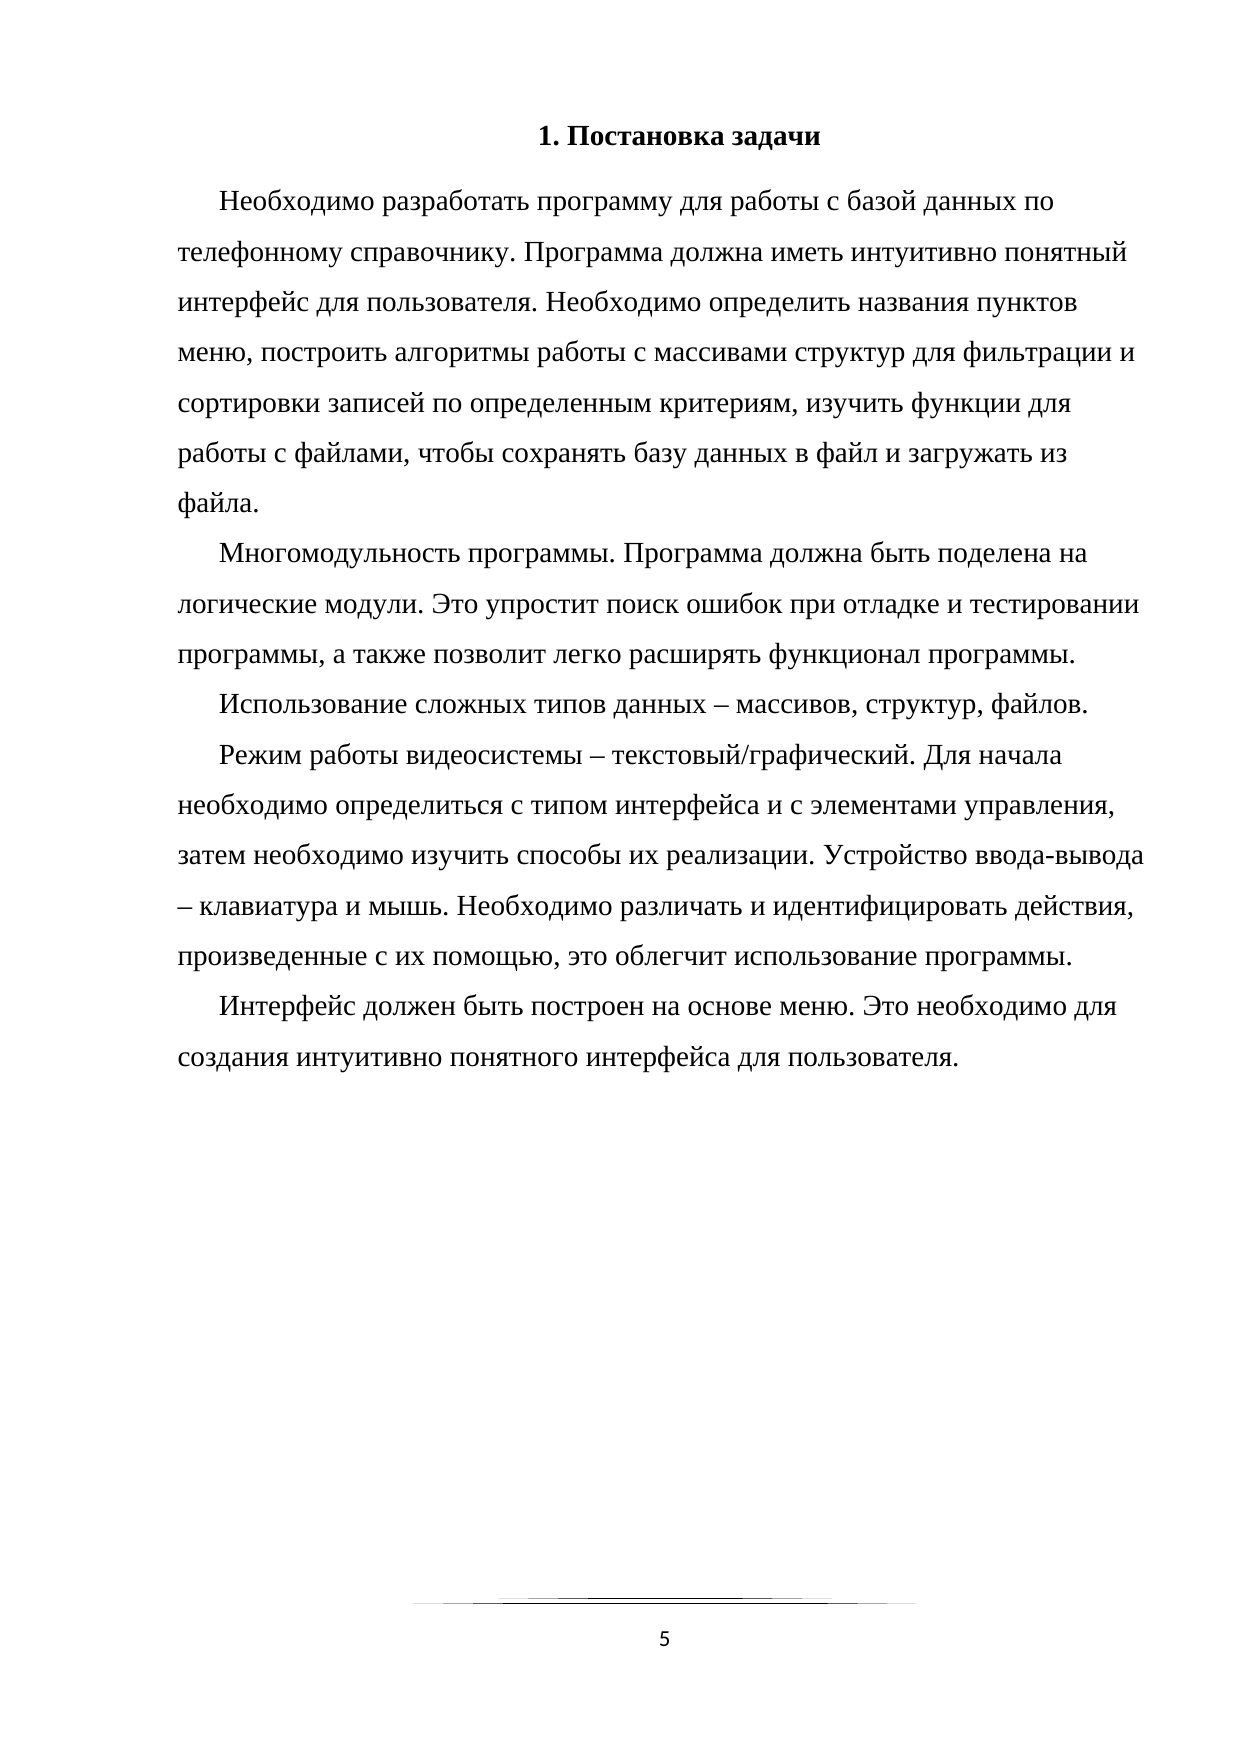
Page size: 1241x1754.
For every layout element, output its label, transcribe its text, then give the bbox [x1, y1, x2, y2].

text 1. Постановка задачи [177, 118, 1152, 152]
text Использование сложных типов данных – массивов, структур, файлов. [177, 687, 1152, 720]
text Режим работы видеосистемы – текстовый/графический. Для начала необходимо определиться с типом интерфейса и с элементами управления, затем необходимо изучить способы их реализации. Устройство ввода-вывода – клавиатура и мышь. Необходимо различать и идентифицировать действия, произведенные с их помощью, это облегчит использование программы. [177, 737, 1152, 972]
text Многомодульность программы. Программа должна быть поделена на логические модули. Это упростит поиск ошибок при отладке и тестировании программы, а также позволит легко расширять функционал программы. [177, 536, 1152, 670]
text Интерфейс должен быть построен на основе меню. Это необходимо для создания интуитивно понятного интерфейса для пользователя. [177, 988, 1152, 1072]
text Необходимо разработать программу для работы с базой данных по телефонному справочнику. Программа должна иметь интуитивно понятный интерфейс для пользователя. Необходимо определить названия пунктов меню, построить алгоритмы работы с массивами структур для фильтрации и сортировки записей по определенным критериям, изучить функции для работы с файлами, чтобы сохранять базу данных в файл и загружать из файла. [177, 183, 1152, 519]
